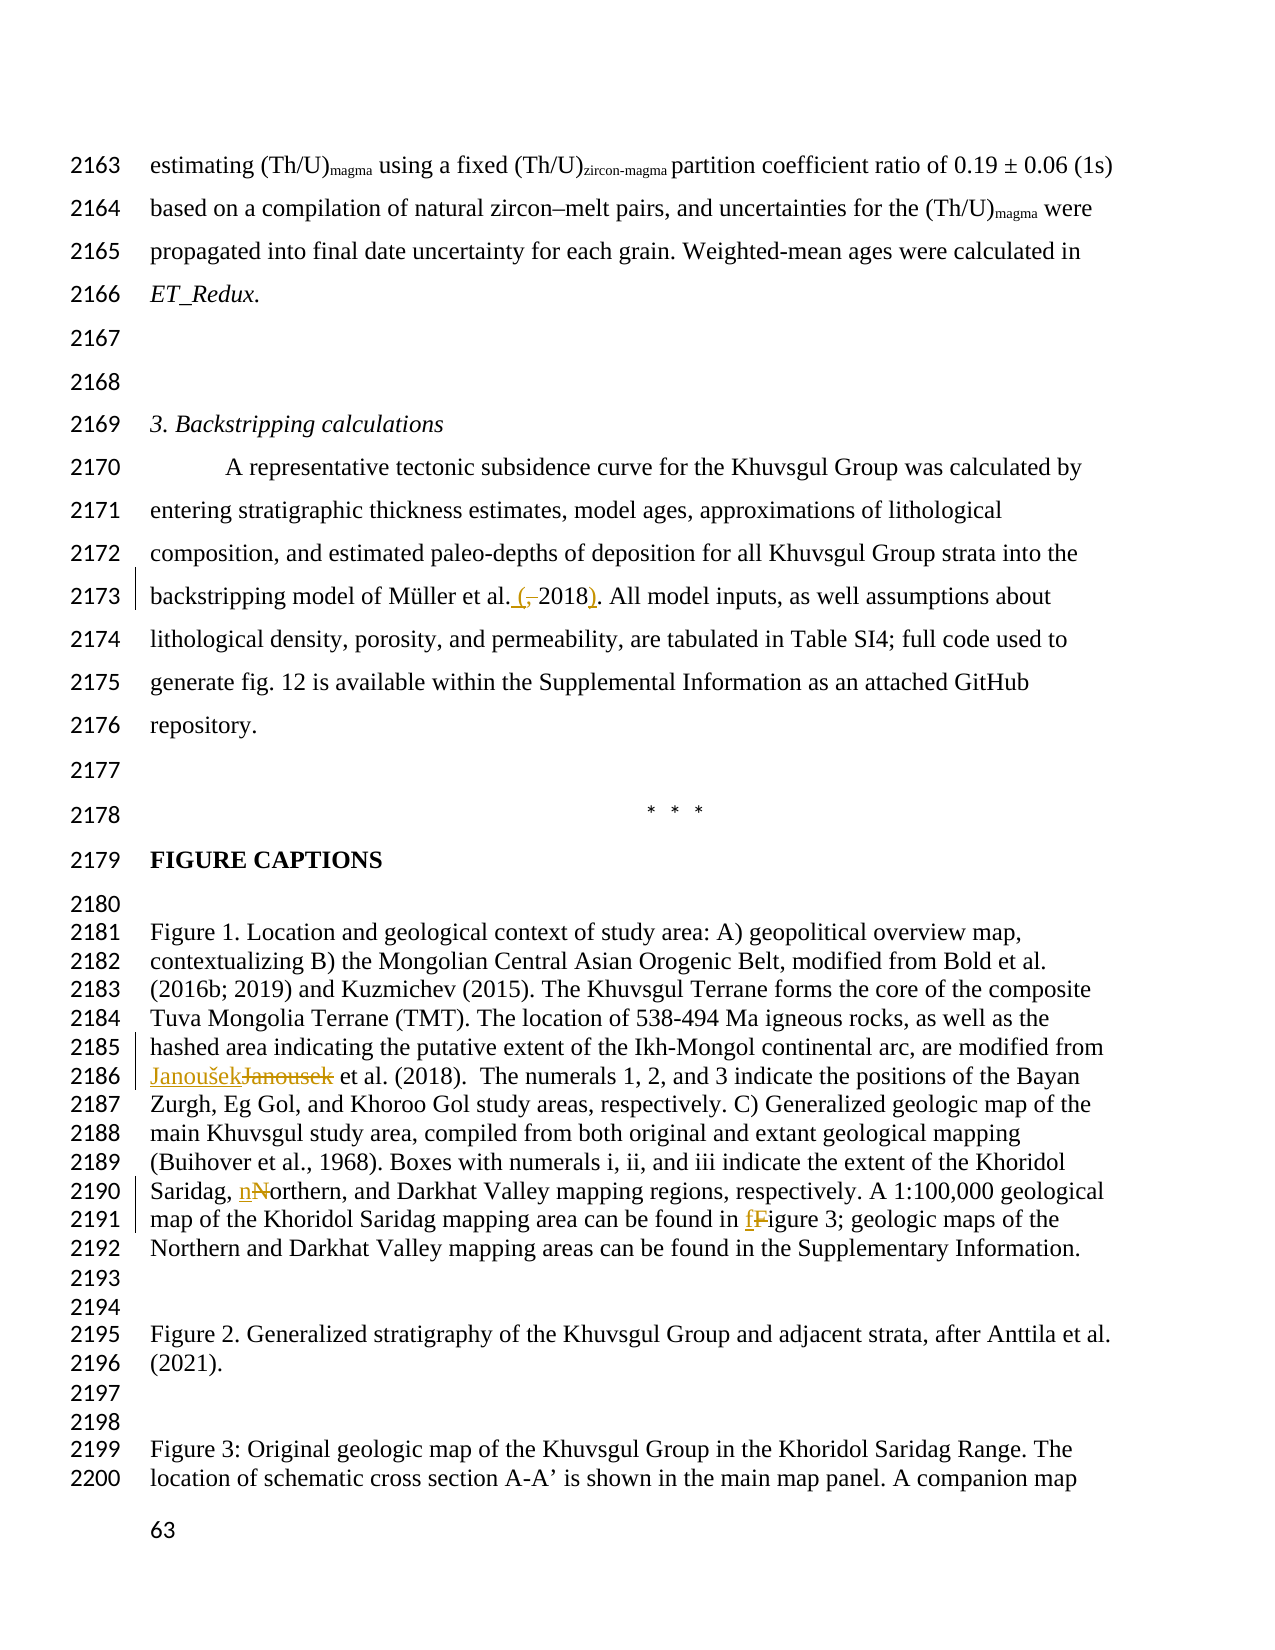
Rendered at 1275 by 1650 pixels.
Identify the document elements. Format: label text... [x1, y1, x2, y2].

text Figure 2. Generalized stratigraphy of the Khuvsgul Group and adjacent strata, after Anttila et al. (2021). [150, 1319, 1125, 1377]
text A representative tectonic subsidence curve for the Khuvsgul Group was calculated by entering stratigraphic thickness estimates, model ages, approximations of lithological composition, and estimated paleo-depths of deposition for all Khuvsgul Group strata into the backstripping model of Müller et al.2018. All model inputs, as well assumptions about lithological density, porosity, and permeability, are tabulated in Table SI4; full code used to generate fig. 12 is available within the Supplemental Information as an attached GitHub repository. [150, 452, 1125, 739]
text FIGURE CAPTIONS [150, 845, 1125, 874]
list * * * [225, 799, 1125, 830]
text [150, 1434, 1125, 1492]
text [150, 150, 1125, 308]
text 3. Backstripping calculations [150, 409, 1125, 437]
text Figure 1. Location and geological context of study area: A) geopolitical overview map, contextualizing B) the Mongolian Central Asian Orogenic Belt, modified from Bold et al. (2016b; 2019) and Kuzmichev (2015). The Khuvsgul Terrane forms the core of the composite Tuva Mongolia Terrane (TMT). The location of 538-494 Ma igneous rocks, as well as the hashed area indicating the putative extent of the Ikh-Mongol continental arc, are modified from et al. (2018). The numerals 1, 2, and 3 indicate the positions of the Bayan Zurgh, Eg Gol, and Khoroo Gol study areas, respectively. C) Generalized geologic map of the main Khuvsgul study area, compiled from both original and extant geological mapping (Buihover et al., 1968). Boxes with numerals i, ii, and iii indicate the extent of the Khoridol Saridag, orthern, and Darkhat Valley mapping regions, respectively. A 1:100,000 geological map of the Khoridol Saridag mapping area can be found in igure 3; geologic maps of the Northern and Darkhat Valley mapping areas can be found in the Supplementary Information. [150, 917, 1125, 1262]
